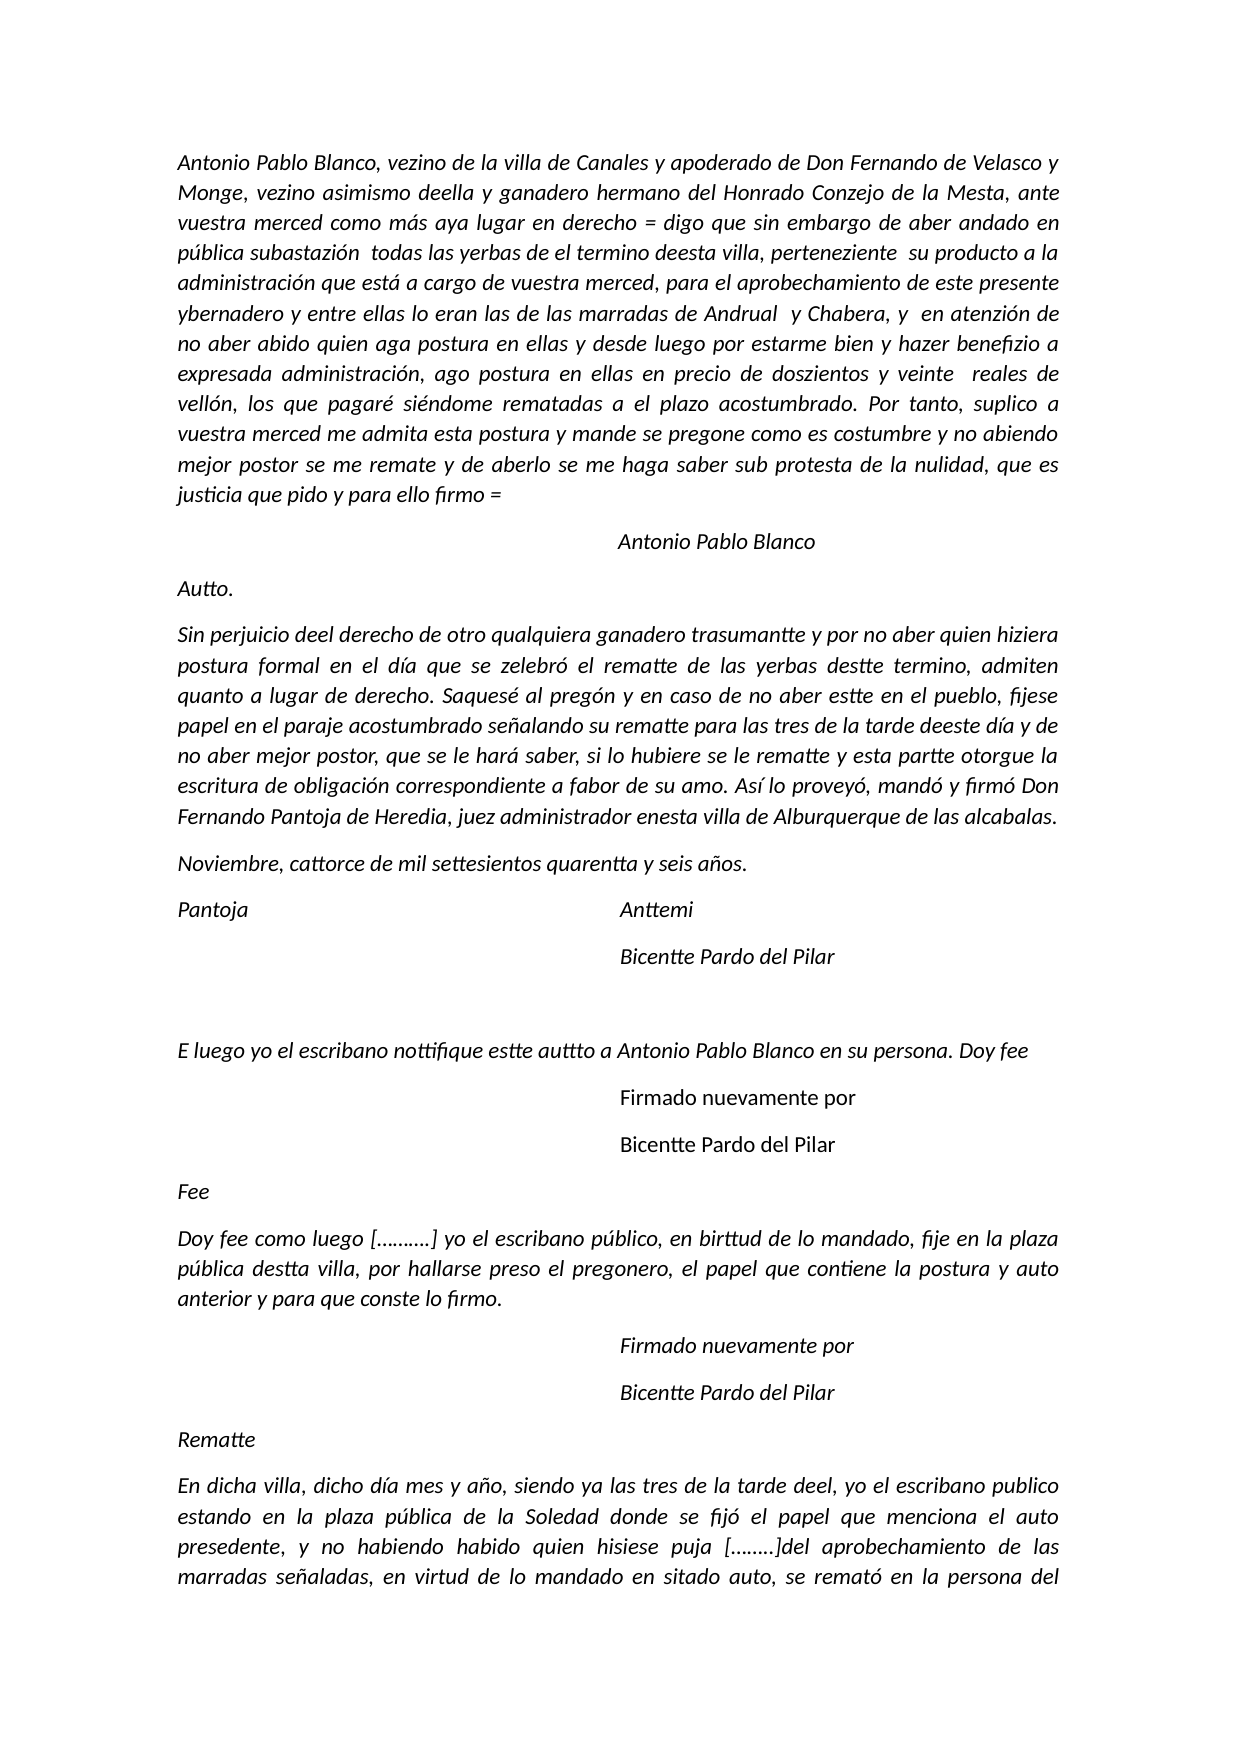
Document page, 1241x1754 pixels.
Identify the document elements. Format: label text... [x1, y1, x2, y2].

text Rematte [177, 1425, 1063, 1453]
text Bicentte Pardo del Pilar [177, 942, 1063, 970]
text Antonio Pablo Blanco, vezino de la villa de Canales y apoderado de Don Fernando de Velasco y Monge, vezino asimismo deella y ganadero hermano del Honrado Conzejo de la Mesta, ante vuestra merced como más aya lugar en derecho = digo que sin embargo de aber andado en pública subastazión todas las yerbas de el termino deesta villa, perteneziente su producto a la administración que está a cargo de vuestra merced, para el aprobechamiento de este presente ybernadero y entre ellas lo eran las de las marradas de Andrual y Chabera, y en atenzión de no aber abido quien aga postura en ellas y desde luego por estarme bien y hazer benefizio a expresada administración, ago postura en ellas en precio de doszientos y veinte reales de vellón, los que pagaré siéndome rematadas a el plazo acostumbrado. Por tanto, suplico a vuestra merced me admita esta postura y mande se pregone como es costumbre y no abiendo mejor postor se me remate y de aberlo se me haga saber sub protesta de la nulidad, que es justicia que pido y para ello firmo = [177, 148, 1063, 508]
text Firmado nuevamente por [177, 1331, 1063, 1359]
text Sin perjuicio deel derecho de otro qualquiera ganadero trasumantte y por no aber quien hiziera postura formal en el día que se zelebró el rematte de las yerbas destte termino, admiten quanto a lugar de derecho. Saquesé al pregón y en caso de no aber estte en el pueblo, fijese papel en el paraje acostumbrado señalando su rematte para las tres de la tarde deeste día y de no aber mejor postor, que se le hará saber, si lo hubiere se le rematte y esta partte otorgue la escritura de obligación correspondiente a fabor de su amo. Así lo proveyó, mandó y firmó Don Fernando Pantoja de Heredia, juez administrador enesta villa de Alburquerque de las alcabalas. [177, 621, 1063, 830]
text Fee [177, 1177, 1063, 1205]
text Autto. [177, 574, 1063, 602]
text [177, 1472, 1063, 1590]
text Bicentte Pardo del Pilar [177, 1130, 1063, 1158]
text Pantoja Anttemi [177, 896, 1063, 923]
text Doy fee como luego [……….] yo el escribano público, en birttud de lo mandado, fije en la plaza pública destta villa, por hallarse preso el pregonero, el papel que contiene la postura y auto anterior y para que conste lo firmo. [177, 1224, 1063, 1312]
text Bicentte Pardo del Pilar [177, 1378, 1063, 1406]
text Noviembre, cattorce de mil settesientos quarentta y seis años. [177, 849, 1063, 877]
text Firmado nuevamente por [177, 1083, 1063, 1111]
text Antonio Pablo Blanco [177, 527, 1063, 555]
text E luego yo el escribano nottifique estte auttto a Antonio Pablo Blanco en su persona. Doy fee [177, 1036, 1063, 1064]
